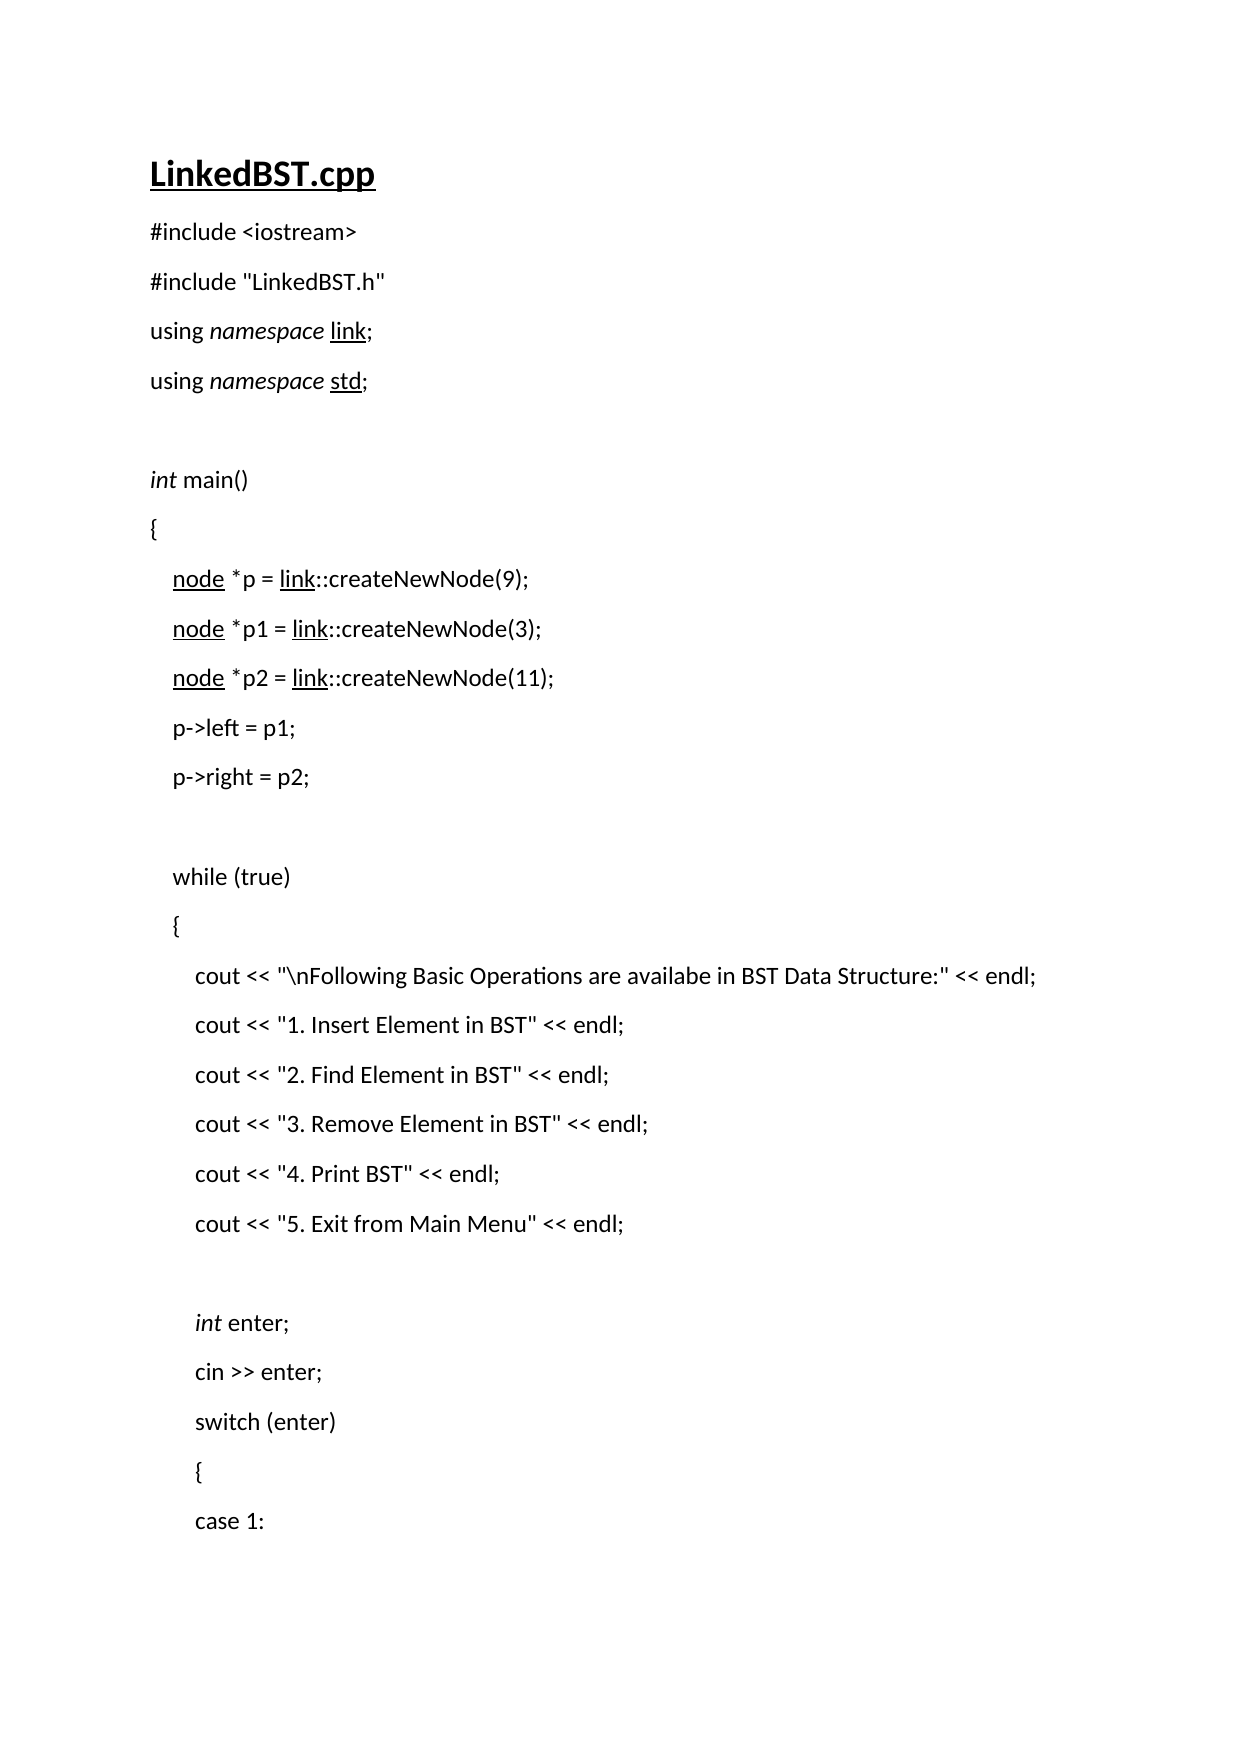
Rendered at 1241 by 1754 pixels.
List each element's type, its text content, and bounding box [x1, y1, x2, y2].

text switch (enter) [150, 1406, 1090, 1437]
text p->right = p2; [150, 762, 1090, 792]
text cout << "\nFollowing Basic Operations are availabe in BST Data Structure:" << endl; [150, 960, 1090, 990]
text #include <iostream> [150, 216, 1090, 247]
text using namespace std; [150, 365, 1090, 395]
text cout << "3. Remove Element in BST" << endl; [150, 1109, 1090, 1139]
text cout << "2. Find Element in BST" << endl; [150, 1059, 1090, 1089]
text LinkedBST.cpp [150, 150, 1090, 196]
text cout << "4. Print BST" << endl; [150, 1158, 1090, 1189]
text { [150, 1456, 1090, 1486]
text int enter; [150, 1307, 1090, 1337]
text cin >> enter; [150, 1357, 1090, 1387]
text int main() [150, 464, 1090, 494]
text cout << "1. Insert Element in BST" << endl; [150, 1009, 1090, 1040]
text while (true) [150, 861, 1090, 891]
text p->left = p1; [150, 712, 1090, 742]
text node *p1 = link::createNewNode(3); [150, 613, 1090, 643]
text cout << "5. Exit from Main Menu" << endl; [150, 1208, 1090, 1238]
text { [150, 910, 1090, 941]
text { [150, 514, 1090, 544]
text node *p2 = link::createNewNode(11); [150, 662, 1090, 693]
text node *p = link::createNewNode(9); [150, 563, 1090, 594]
text #include "LinkedBST.h" [150, 266, 1090, 296]
text case 1: [150, 1505, 1090, 1536]
text using namespace link; [150, 315, 1090, 346]
